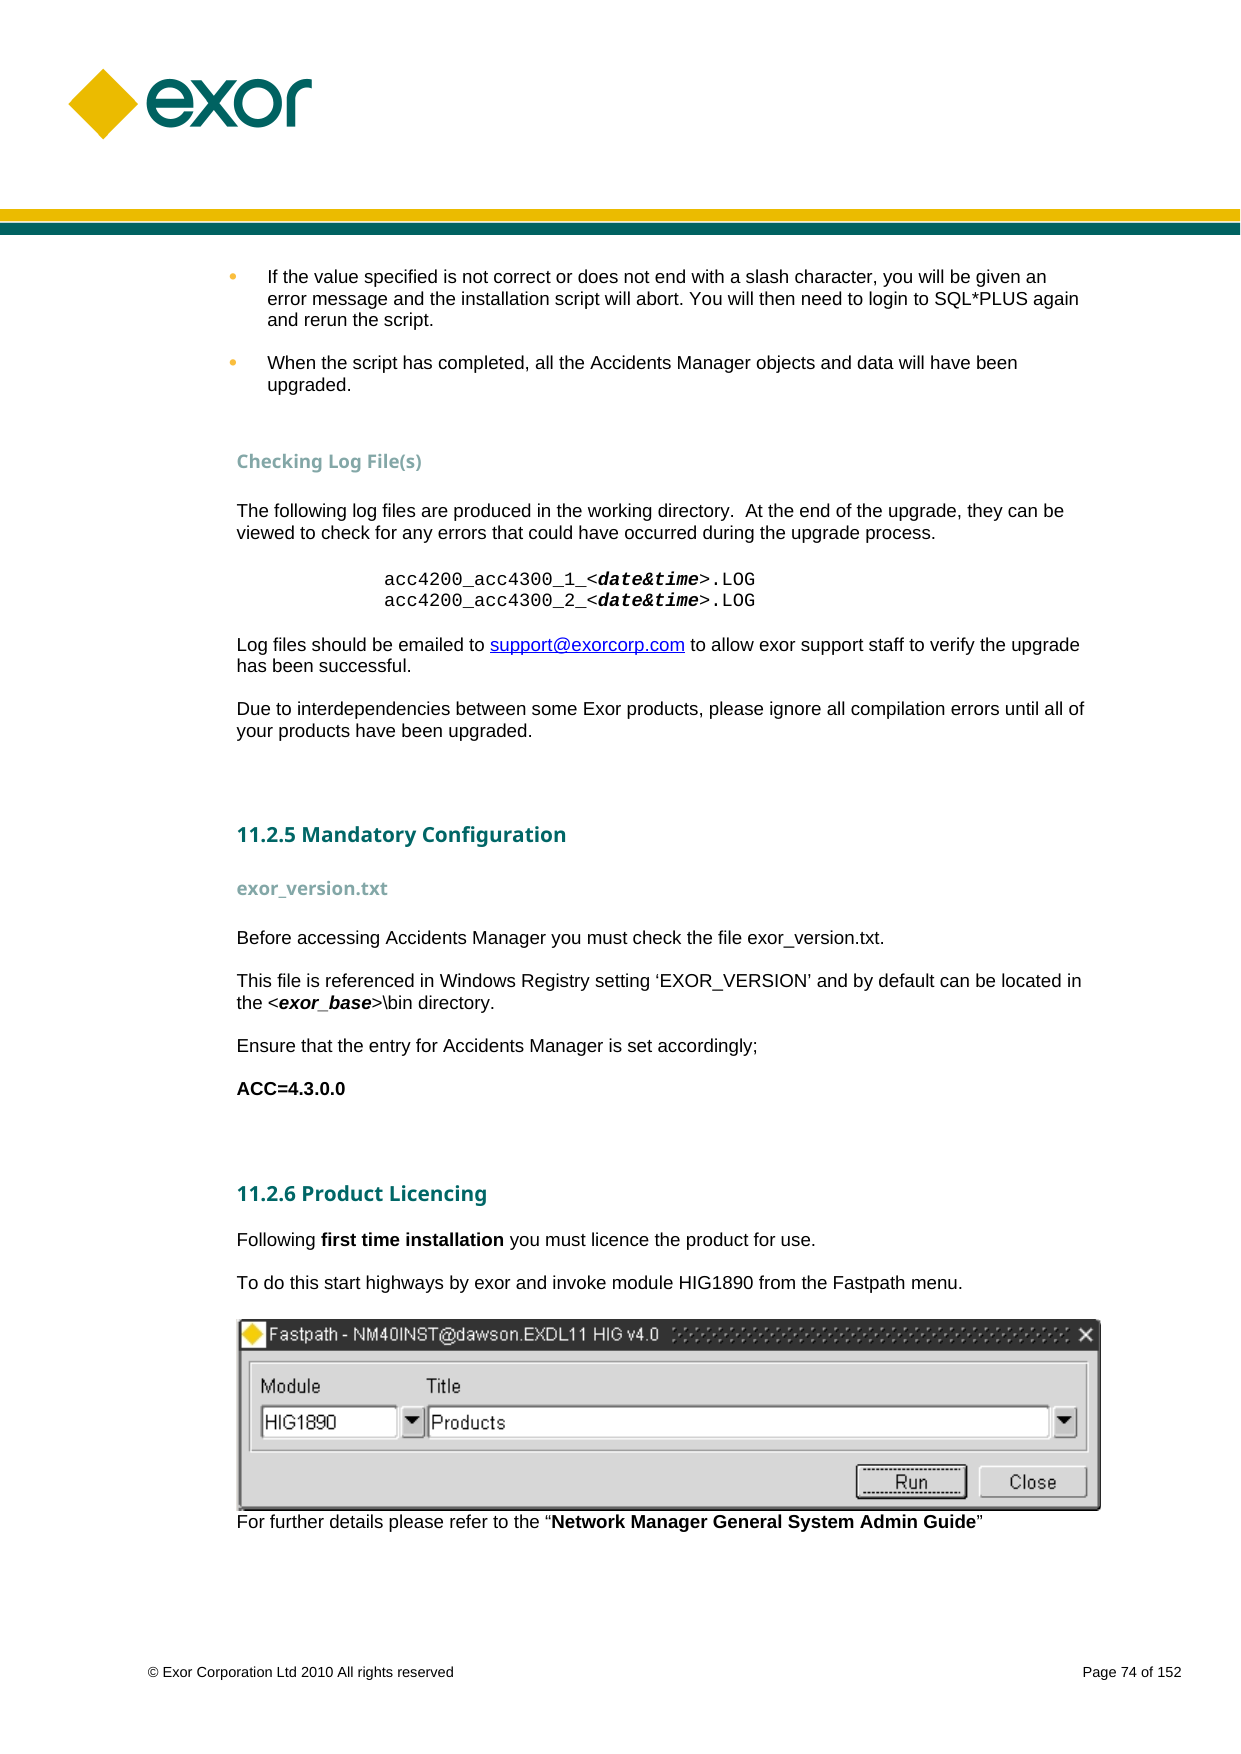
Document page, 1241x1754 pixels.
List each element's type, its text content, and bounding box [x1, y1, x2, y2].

subtitle Checking Log File(s) [236, 448, 1088, 474]
text Ensure that the entry for Accidents Manager is set accordingly; [236, 1035, 1088, 1056]
text acc4200_acc4300_1_<date&time>.LOG [384, 569, 1088, 591]
subtitle Mandatory Configuration [236, 820, 1088, 849]
text Before accessing Accidents Manager you must check the file exor_version.txt. [236, 927, 1088, 949]
text Following first time installation you must licence the product for use. [236, 1229, 1088, 1250]
text ACC=4.3.0.0 [236, 1078, 1088, 1099]
list If the value specified is not correct or does not end with a slash character, you will be given an error message and the installation script will abort. You will then need to login to SQL*PLUS again and rerun the script. [229, 266, 1088, 331]
text Due to interdependencies between some Exor products, please ignore all compilation errors until all of your products have been upgraded. [236, 698, 1088, 741]
text The following log files are produced in the working directory. At the end of the upgrade, they can be viewed to check for any errors that could have occurred during the upgrade process. [236, 500, 1088, 543]
list When the script has completed, all the Accidents Manager objects and data will have been upgraded. [229, 352, 1088, 395]
text acc4200_acc4300_2_<date&time>.LOG [384, 591, 1088, 612]
picture [236, 1319, 1101, 1511]
text To do this start highways by exor and invoke module HIG1890 from the Fastpath menu. [236, 1272, 1088, 1293]
text Log files should be emailed to support@exorcorp.com to allow exor support staff to verify the upgrade has been successful. [236, 633, 1088, 677]
text For further details please refer to the “Network Manager General System Admin Guide” [236, 1511, 1088, 1532]
picture [0, 0, 1241, 236]
text This file is referenced in Windows Registry setting ‘EXOR_VERSION’ and by default can be located in the <exor_base>\bin directory. [236, 970, 1088, 1013]
subtitle exor_version.txt [236, 875, 1088, 901]
subtitle Product Licencing [236, 1179, 1088, 1207]
